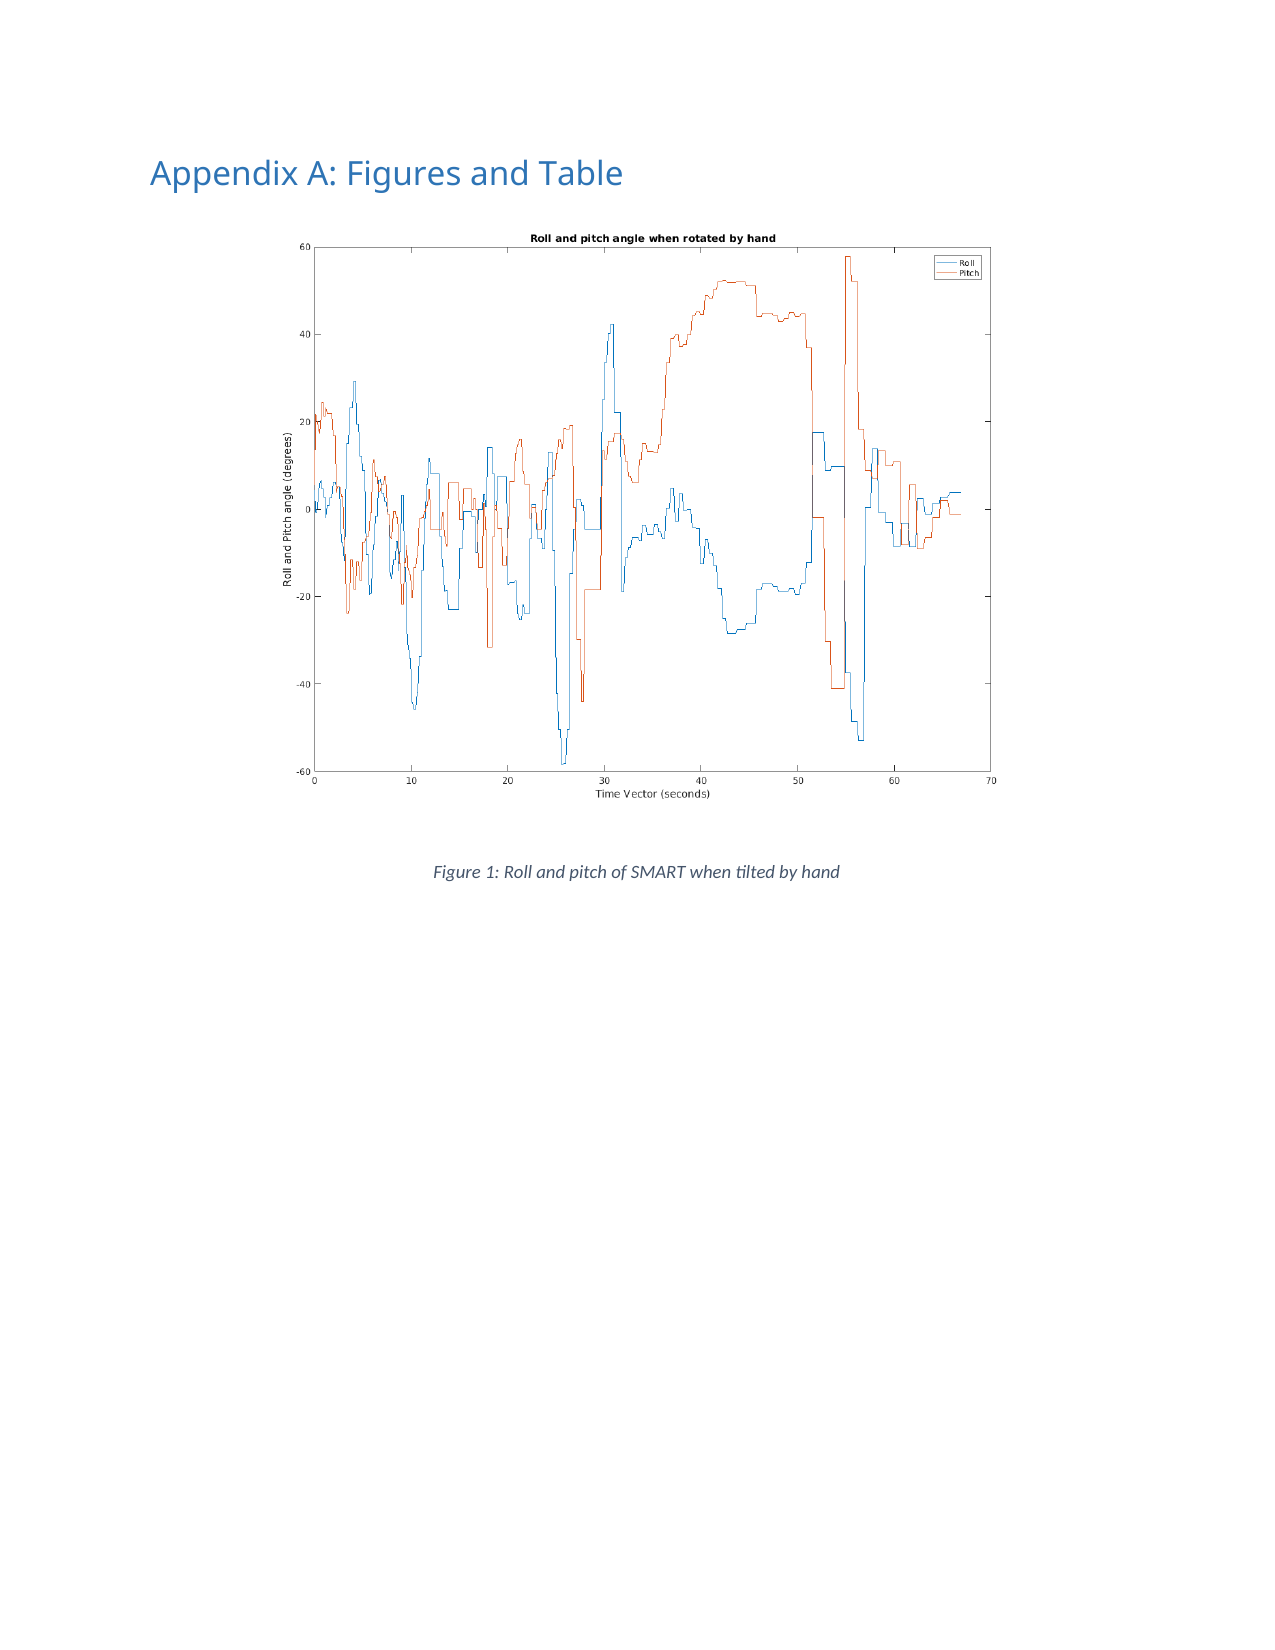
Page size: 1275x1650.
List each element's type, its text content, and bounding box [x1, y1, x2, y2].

picture [201, 198, 1074, 842]
subtitle Appendix A: Figures and Table [150, 150, 1125, 195]
